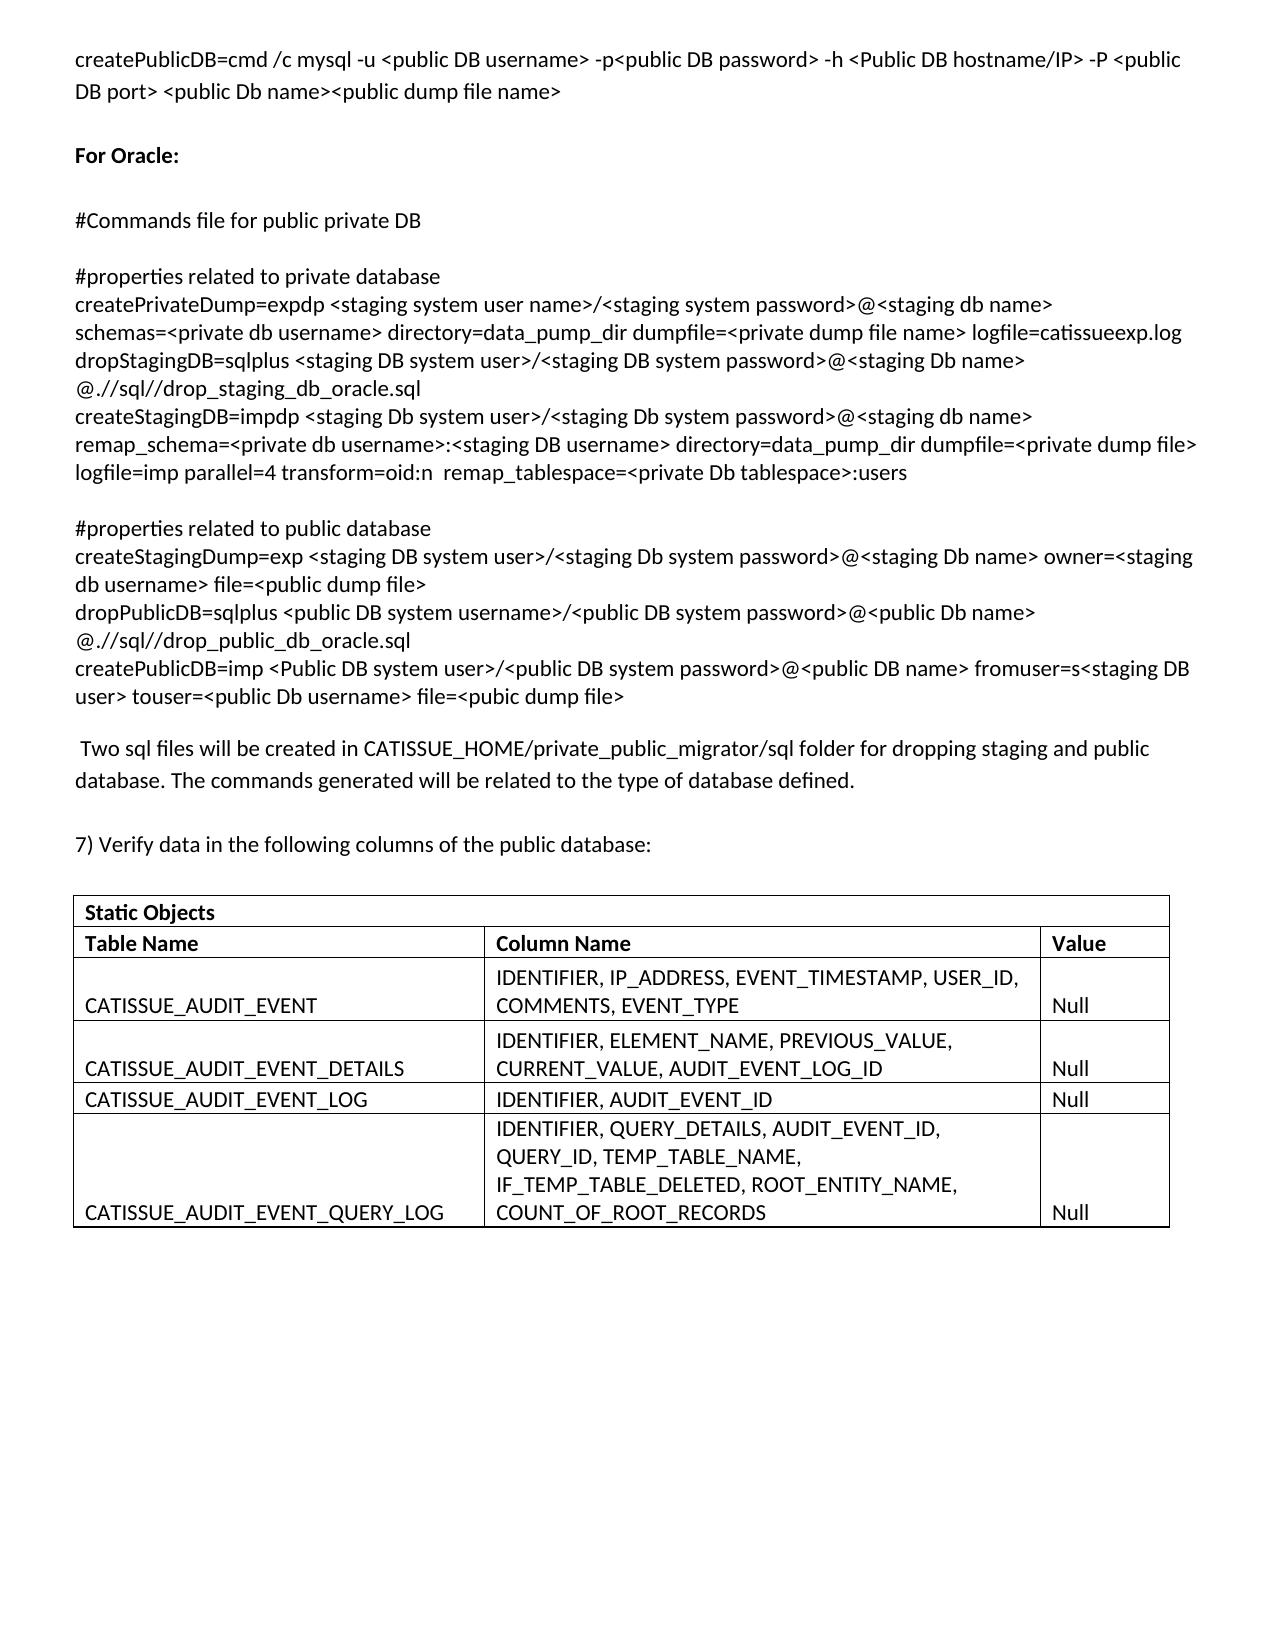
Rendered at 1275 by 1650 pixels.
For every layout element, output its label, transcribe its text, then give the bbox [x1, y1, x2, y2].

text createPrivateDump=expdp <staging system user name>/<staging system password>@<staging db name> schemas=<private db username> directory=data_pump_dir dumpfile=<private dump file name> logfile=catissueexp.log [75, 290, 1200, 346]
text #properties related to private database [75, 262, 1200, 290]
table_cell IDENTIFIER, QUERY_DETAILS, AUDIT_EVENT_ID, QUERY_ID, TEMP_TABLE_NAME, IF_TEMP_TABLE_DELETED, ROOT_ENTITY_NAME, COUNT_OF_ROOT_RECORDS [485, 1114, 1040, 1226]
text createStagingDB=impdp <staging Db system user>/<staging Db system password>@<staging db name> remap_schema=<private db username>:<staging DB username> directory=data_pump_dir dumpfile=<private dump file> logfile=imp parallel=4 transform=oid:n remap_tablespace=<private Db tablespace>:users [75, 402, 1200, 486]
table_cell IDENTIFIER, AUDIT_EVENT_ID [485, 1083, 1040, 1113]
table_cell CATISSUE_AUDIT_EVENT_LOG [74, 1083, 484, 1113]
table_header Static Objects [74, 896, 1169, 926]
text dropStagingDB=sqlplus <staging DB system user>/<staging DB system password>@<staging Db name> @.//sql//drop_staging_db_oracle.sql [75, 346, 1200, 402]
text createPublicDB=imp <Public DB system user>/<public DB system password>@<public DB name> fromuser=s<staging DB user> touser=<public Db username> file=<pubic dump file> [75, 654, 1200, 710]
table_cell Column Name [485, 927, 1040, 957]
table_cell Table Name [74, 927, 484, 957]
table_cell CATISSUE_AUDIT_EVENT [74, 958, 484, 1019]
table_cell Null [1041, 1021, 1169, 1082]
text dropPublicDB=sqlplus <public DB system username>/<public DB system password>@<public Db name> @.//sql//drop_public_db_oracle.sql [75, 598, 1200, 654]
table_cell CATISSUE_AUDIT_EVENT_DETAILS [74, 1021, 484, 1082]
text Two sql files will be created in CATISSUE_HOME/private_public_migrator/sql folder for dropping staging and public database. The commands generated will be related to the type of database defined. [75, 734, 1200, 794]
text #properties related to public database [75, 514, 1200, 542]
text 7) Verify data in the following columns of the public database: [75, 830, 1200, 858]
table_cell Value [1041, 927, 1169, 957]
table_cell CATISSUE_AUDIT_EVENT_QUERY_LOG [74, 1114, 484, 1226]
text createPublicDB=cmd /c mysql -u <public DB username> -p<public DB password> -h <Public DB hostname/IP> -P <public DB port> <public Db name><public dump file name> [75, 45, 1200, 105]
table_cell Null [1041, 1083, 1169, 1113]
table_cell IDENTIFIER, ELEMENT_NAME, PREVIOUS_VALUE, CURRENT_VALUE, AUDIT_EVENT_LOG_ID [485, 1021, 1040, 1082]
table_cell IDENTIFIER, IP_ADDRESS, EVENT_TIMESTAMP, USER_ID, COMMENTS, EVENT_TYPE [485, 958, 1040, 1019]
text #Commands file for public private DB [75, 206, 1200, 234]
text createStagingDump=exp <staging DB system user>/<staging Db system password>@<staging Db name> owner=<staging db username> file=<public dump file> [75, 542, 1200, 598]
text For Oracle: [75, 142, 1200, 169]
table_cell Null [1041, 958, 1169, 1019]
table_cell Null [1041, 1114, 1169, 1226]
